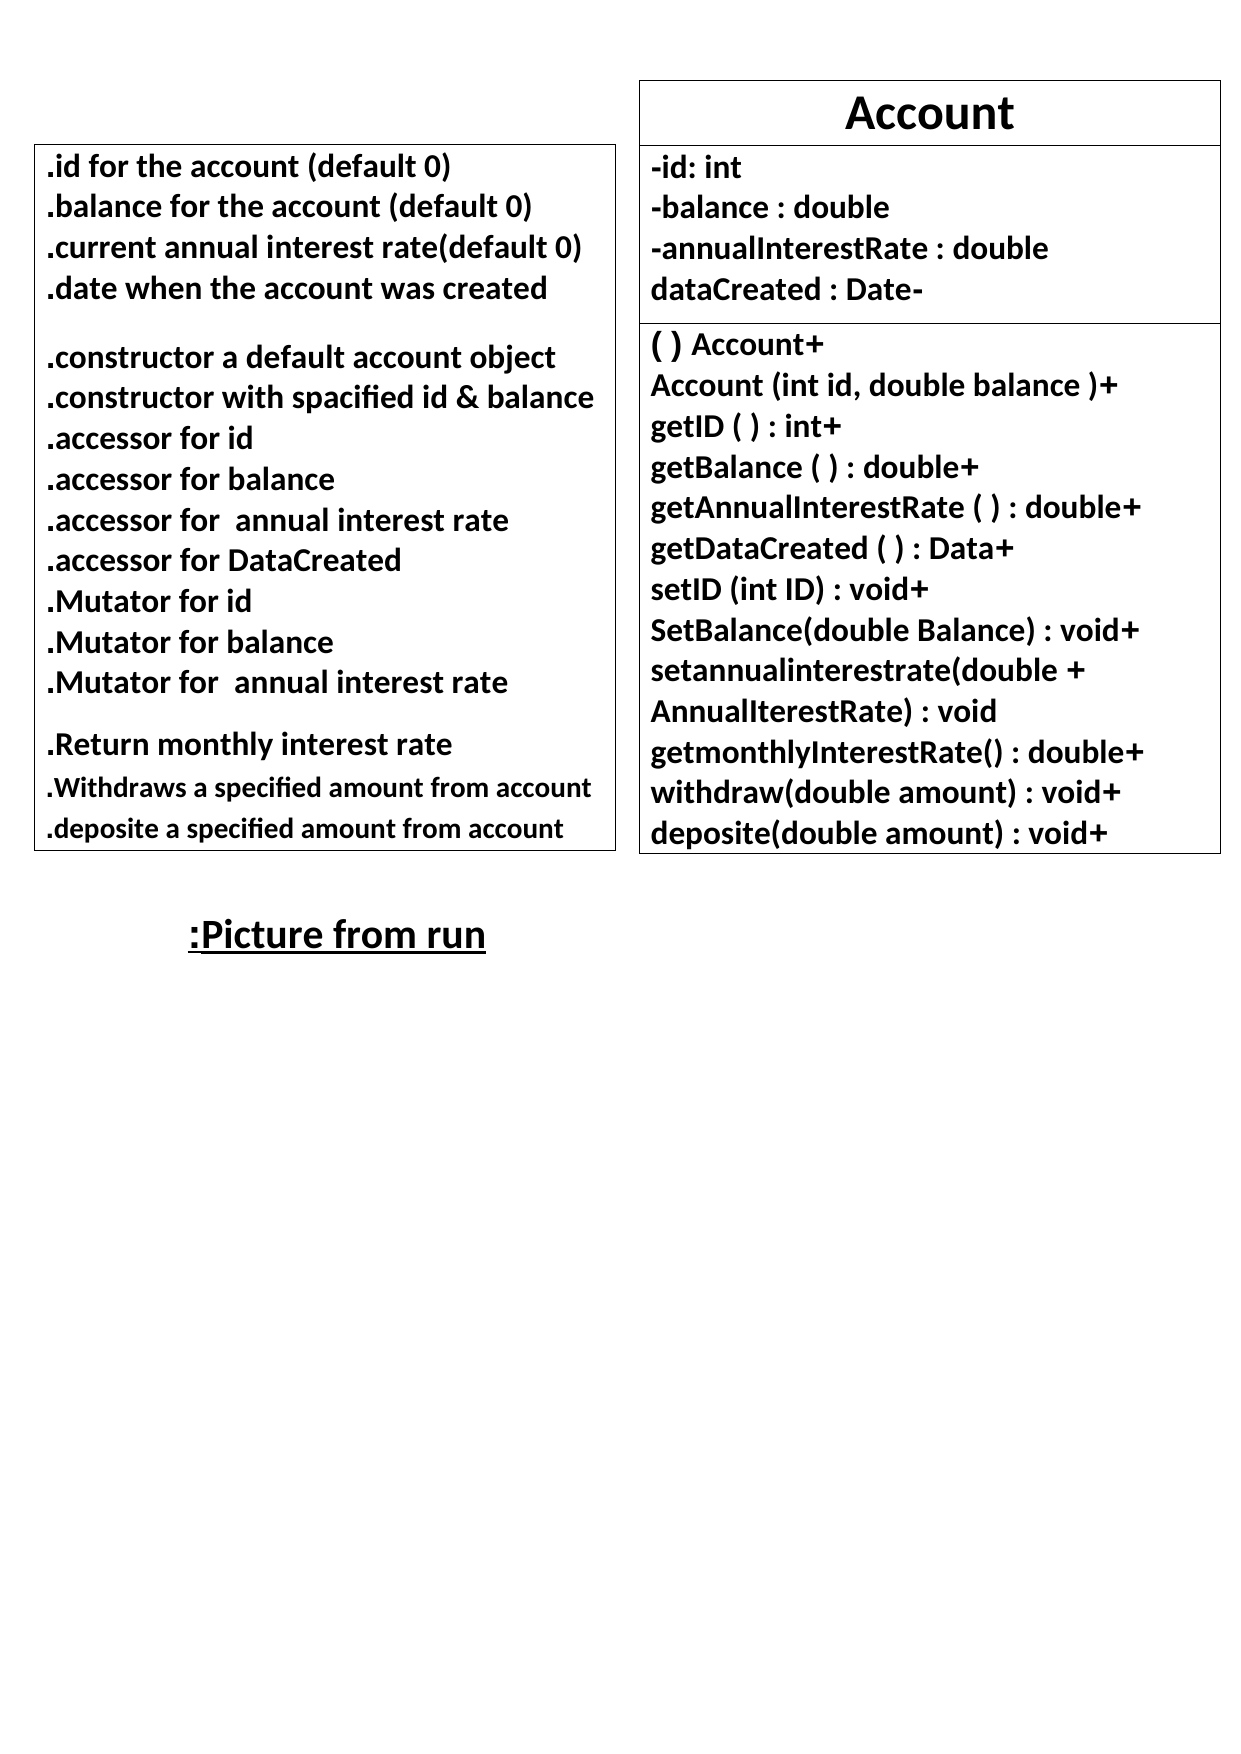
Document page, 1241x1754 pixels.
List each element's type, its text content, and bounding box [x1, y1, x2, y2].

table_cell id: int- balance : double- annualInterestRate : double- -dataCreated : Date [640, 146, 1220, 322]
text Picture from run: [187, 908, 1053, 958]
table_cell +Account ( ) +Account (int id, double balance ) +getID ( ) : int +getBalance ( ) : double +getAnnualInterestRate ( ) : double +getDataCreated ( ) : Data +setID (int ID) : void +SetBalance(double Balance) : void +setannualinterestrate(double AnnualIterestRate) : void +getmonthlyInterestRate() : double +withdraw(double amount) : void +deposite(double amount) : void [640, 324, 1220, 853]
table_header id for the account (default 0). balance for the account (default 0). current annual interest rate(default 0). date when the account was created. constructor a default account object. constructor with spacified id & balance. accessor for id. accessor for balance. accessor for annual interest rate. accessor for DataCreated. Mutator for id. Mutator for balance. Mutator for annual interest rate. Return monthly interest rate. Withdraws a specified amount from account. deposite a specified amount from account. [35, 145, 615, 850]
table_header Account [640, 81, 1220, 144]
